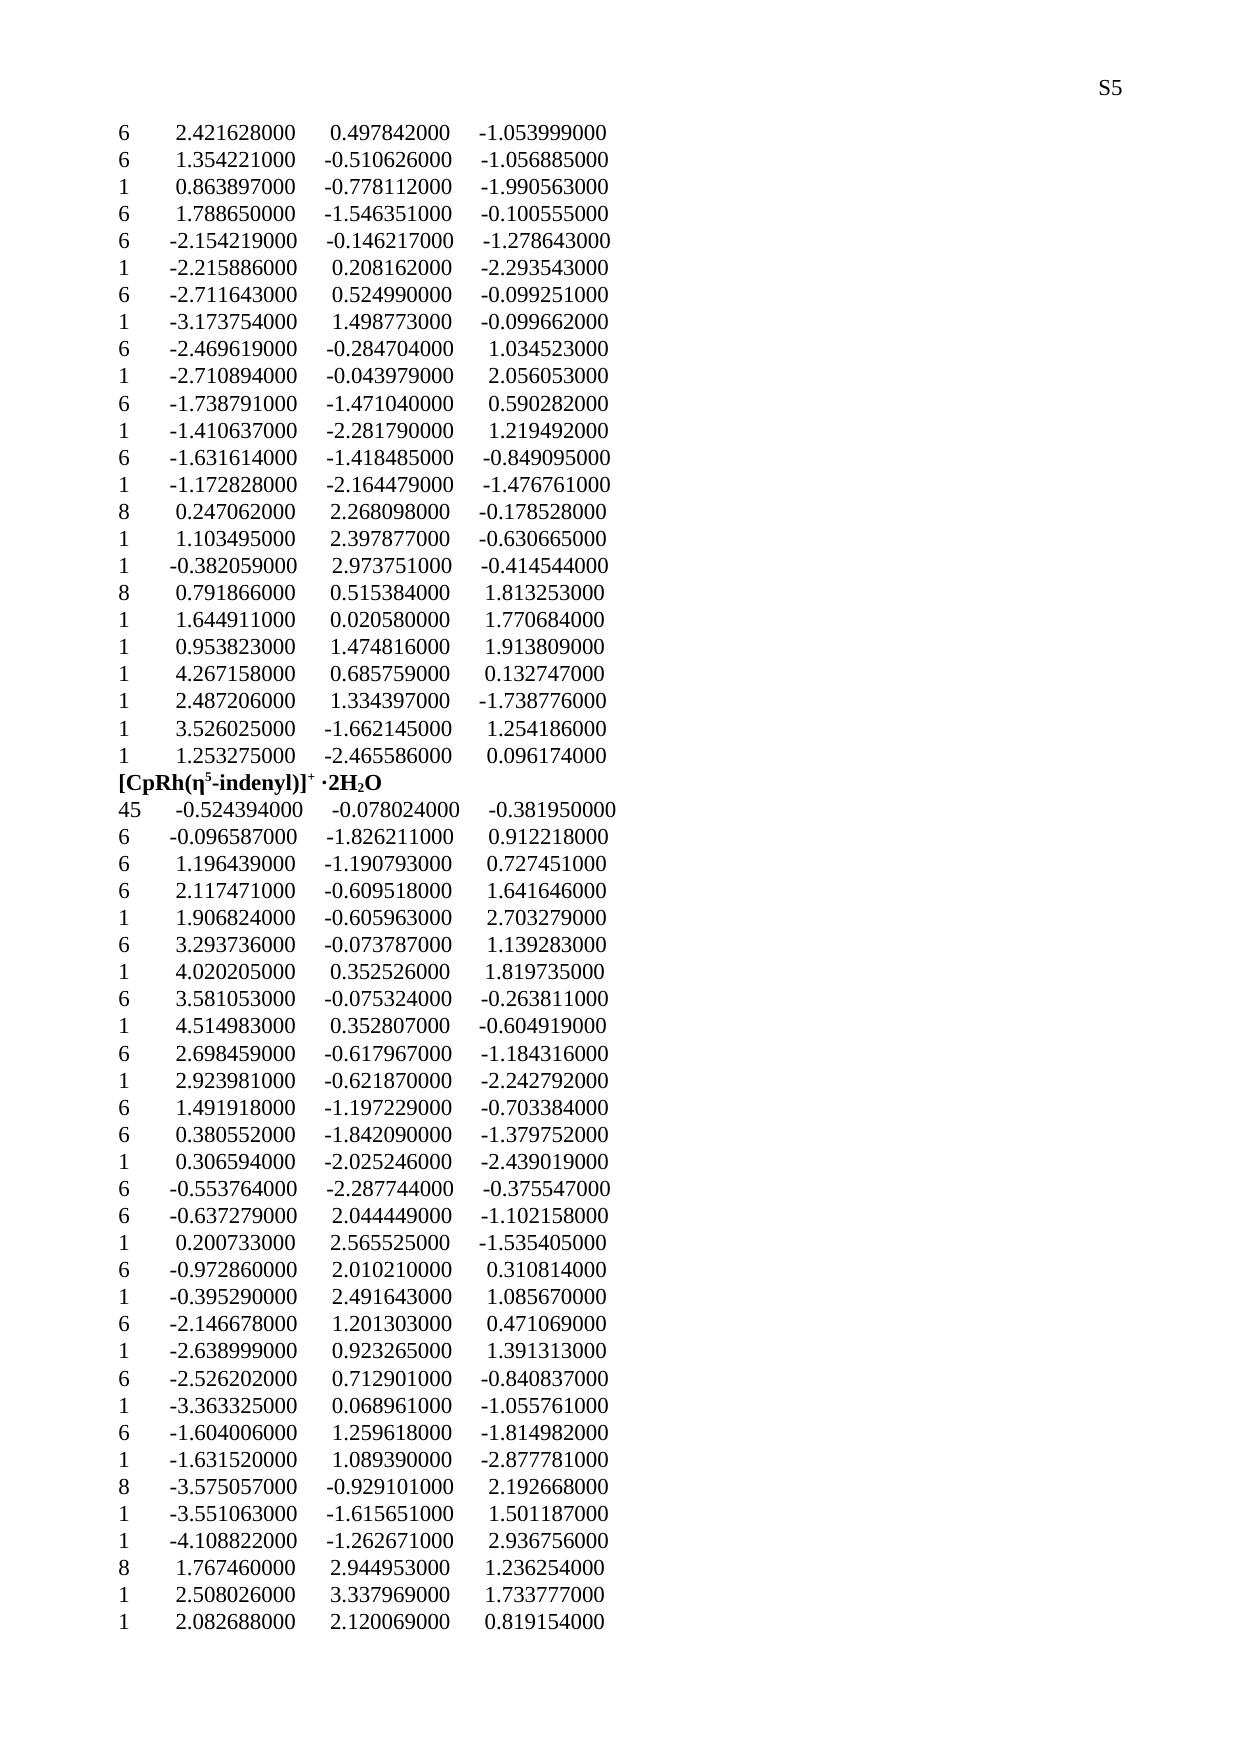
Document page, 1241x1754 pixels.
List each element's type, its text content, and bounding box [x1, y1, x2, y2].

text 1 1.906824000 -0.605963000 2.703279000 [118, 903, 1122, 931]
text 1 -1.410637000 -2.281790000 1.219492000 [118, 416, 1122, 443]
text 1 4.020205000 0.352526000 1.819735000 [118, 958, 1122, 985]
text 1 2.508026000 3.337969000 1.733777000 [118, 1581, 1122, 1608]
text 8 -3.575057000 -0.929101000 2.192668000 [118, 1472, 1122, 1499]
text 1 2.487206000 1.334397000 -1.738776000 [118, 687, 1122, 714]
text 6 -0.553764000 -2.287744000 -0.375547000 [118, 1174, 1122, 1201]
text 8 0.247062000 2.268098000 -0.178528000 [118, 497, 1122, 524]
text 1 -1.172828000 -2.164479000 -1.476761000 [118, 470, 1122, 497]
text 6 2.421628000 0.497842000 -1.053999000 [118, 118, 1122, 145]
text 1 1.103495000 2.397877000 -0.630665000 [118, 524, 1122, 551]
text 1 0.863897000 -0.778112000 -1.990563000 [118, 172, 1122, 199]
text 6 -1.631614000 -1.418485000 -0.849095000 [118, 443, 1122, 470]
text 1 -0.382059000 2.973751000 -0.414544000 [118, 551, 1122, 578]
text 1 -2.215886000 0.208162000 -2.293543000 [118, 253, 1122, 281]
text 8 0.791866000 0.515384000 1.813253000 [118, 578, 1122, 606]
text 1 1.644911000 0.020580000 1.770684000 [118, 606, 1122, 633]
text 1 -2.638999000 0.923265000 1.391313000 [118, 1337, 1122, 1364]
text 1 -2.710894000 -0.043979000 2.056053000 [118, 362, 1122, 389]
text [CpRh(η5-indenyl)]+ ·2H2O [118, 768, 1122, 795]
text 1 3.526025000 -1.662145000 1.254186000 [118, 714, 1122, 741]
text 6 3.581053000 -0.075324000 -0.263811000 [118, 985, 1122, 1012]
text 1 4.267158000 0.685759000 0.132747000 [118, 660, 1122, 687]
text 6 1.354221000 -0.510626000 -1.056885000 [118, 145, 1122, 172]
text 6 -0.096587000 -1.826211000 0.912218000 [118, 822, 1122, 849]
text 1 -1.631520000 1.089390000 -2.877781000 [118, 1445, 1122, 1472]
text 6 -2.526202000 0.712901000 -0.840837000 [118, 1364, 1122, 1391]
text 6 2.698459000 -0.617967000 -1.184316000 [118, 1039, 1122, 1066]
text 1 -0.395290000 2.491643000 1.085670000 [118, 1283, 1122, 1310]
text 6 -1.738791000 -1.471040000 0.590282000 [118, 389, 1122, 416]
text 6 -0.637279000 2.044449000 -1.102158000 [118, 1201, 1122, 1228]
text 6 0.380552000 -1.842090000 -1.379752000 [118, 1120, 1122, 1147]
text 1 2.082688000 2.120069000 0.819154000 [118, 1608, 1122, 1635]
text 6 1.491918000 -1.197229000 -0.703384000 [118, 1093, 1122, 1120]
text 8 1.767460000 2.944953000 1.236254000 [118, 1553, 1122, 1581]
text 1 -3.363325000 0.068961000 -1.055761000 [118, 1391, 1122, 1418]
text 1 0.200733000 2.565525000 -1.535405000 [118, 1228, 1122, 1256]
text 1 0.953823000 1.474816000 1.913809000 [118, 633, 1122, 660]
text 6 -0.972860000 2.010210000 0.310814000 [118, 1256, 1122, 1283]
text 6 -1.604006000 1.259618000 -1.814982000 [118, 1418, 1122, 1445]
text 1 -4.108822000 -1.262671000 2.936756000 [118, 1526, 1122, 1553]
text 1 0.306594000 -2.025246000 -2.439019000 [118, 1147, 1122, 1174]
text 6 -2.154219000 -0.146217000 -1.278643000 [118, 226, 1122, 253]
text 6 1.196439000 -1.190793000 0.727451000 [118, 849, 1122, 876]
text 1 2.923981000 -0.621870000 -2.242792000 [118, 1066, 1122, 1093]
text 1 4.514983000 0.352807000 -0.604919000 [118, 1012, 1122, 1039]
text 6 1.788650000 -1.546351000 -0.100555000 [118, 199, 1122, 226]
text 45 -0.524394000 -0.078024000 -0.381950000 [118, 795, 1122, 822]
text 6 2.117471000 -0.609518000 1.641646000 [118, 876, 1122, 903]
text 1 1.253275000 -2.465586000 0.096174000 [118, 741, 1122, 768]
text 6 3.293736000 -0.073787000 1.139283000 [118, 931, 1122, 958]
text 1 -3.551063000 -1.615651000 1.501187000 [118, 1499, 1122, 1526]
text 6 -2.711643000 0.524990000 -0.099251000 [118, 281, 1122, 308]
text 6 -2.146678000 1.201303000 0.471069000 [118, 1310, 1122, 1337]
text 1 -3.173754000 1.498773000 -0.099662000 [118, 308, 1122, 335]
text 6 -2.469619000 -0.284704000 1.034523000 [118, 335, 1122, 362]
